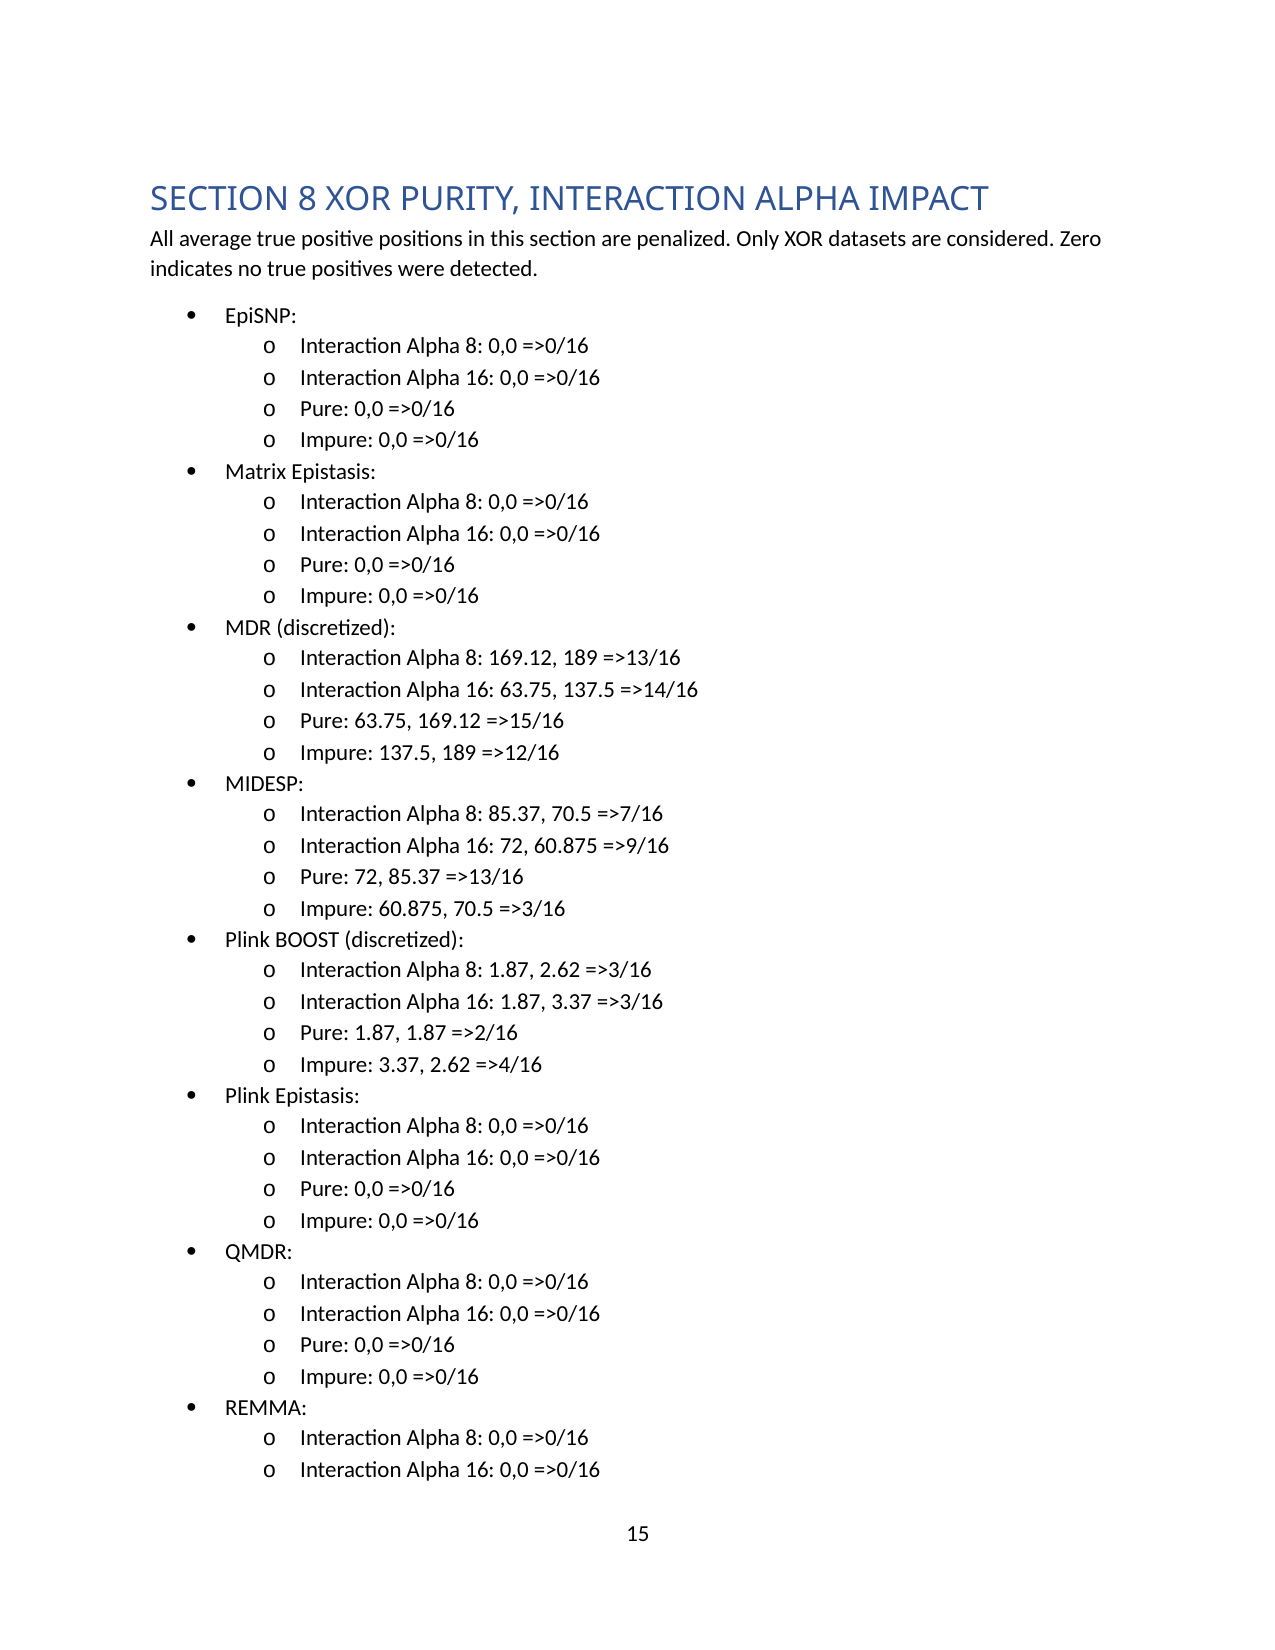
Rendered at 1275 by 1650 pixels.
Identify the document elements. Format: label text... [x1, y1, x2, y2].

list Interaction Alpha 16: 0,0 =>0/16 [262, 1143, 1125, 1172]
list QMDR: [187, 1237, 1125, 1265]
list Pure: 72, 85.37 =>13/16 [262, 862, 1125, 891]
list Pure: 0,0 =>0/16 [262, 394, 1125, 423]
text All average true positive positions in this section are penalized. Only XOR datasets are considered. Zero indicates no true positives were detected. [150, 224, 1125, 282]
list Plink BOOST (discretized): [187, 925, 1125, 953]
list EpiSNP: [187, 301, 1125, 329]
list Interaction Alpha 8: 1.87, 2.62 =>3/16 [262, 955, 1125, 984]
list Interaction Alpha 16: 0,0 =>0/16 [262, 519, 1125, 548]
list Pure: 0,0 =>0/16 [262, 1174, 1125, 1203]
list Interaction Alpha 8: 0,0 =>0/16 [262, 1267, 1125, 1297]
list Interaction Alpha 8: 0,0 =>0/16 [262, 1423, 1125, 1453]
list Interaction Alpha 8: 0,0 =>0/16 [262, 331, 1125, 360]
list Interaction Alpha 16: 72, 60.875 =>9/16 [262, 831, 1125, 860]
list Impure: 0,0 =>0/16 [262, 1206, 1125, 1235]
list Impure: 60.875, 70.5 =>3/16 [262, 894, 1125, 923]
list Impure: 0,0 =>0/16 [262, 426, 1125, 455]
list Plink Epistasis: [187, 1081, 1125, 1109]
list Interaction Alpha 8: 0,0 =>0/16 [262, 1111, 1125, 1141]
list Pure: 0,0 =>0/16 [262, 550, 1125, 579]
list Impure: 0,0 =>0/16 [262, 1362, 1125, 1391]
list Impure: 137.5, 189 =>12/16 [262, 738, 1125, 767]
list Interaction Alpha 8: 169.12, 189 =>13/16 [262, 643, 1125, 672]
list Interaction Alpha 8: 85.37, 70.5 =>7/16 [262, 799, 1125, 828]
list Interaction Alpha 16: 63.75, 137.5 =>14/16 [262, 675, 1125, 704]
list Interaction Alpha 8: 0,0 =>0/16 [262, 487, 1125, 516]
subtitle SECTION 8 XOR PURITY, INTERACTION ALPHA IMPACT [150, 175, 1125, 220]
list Interaction Alpha 16: 0,0 =>0/16 [262, 1299, 1125, 1328]
list Pure: 63.75, 169.12 =>15/16 [262, 706, 1125, 735]
list Impure: 0,0 =>0/16 [262, 582, 1125, 611]
list REMMA: [187, 1393, 1125, 1421]
list MDR (discretized): [187, 613, 1125, 641]
list Interaction Alpha 16: 0,0 =>0/16 [262, 363, 1125, 392]
list Interaction Alpha 16: 1.87, 3.37 =>3/16 [262, 987, 1125, 1016]
list Matrix Epistasis: [187, 457, 1125, 485]
list Interaction Alpha 16: 0,0 =>0/16 [262, 1455, 1125, 1484]
list Pure: 0,0 =>0/16 [262, 1330, 1125, 1359]
list MIDESP: [187, 769, 1125, 797]
list Pure: 1.87, 1.87 =>2/16 [262, 1018, 1125, 1047]
list Impure: 3.37, 2.62 =>4/16 [262, 1050, 1125, 1079]
